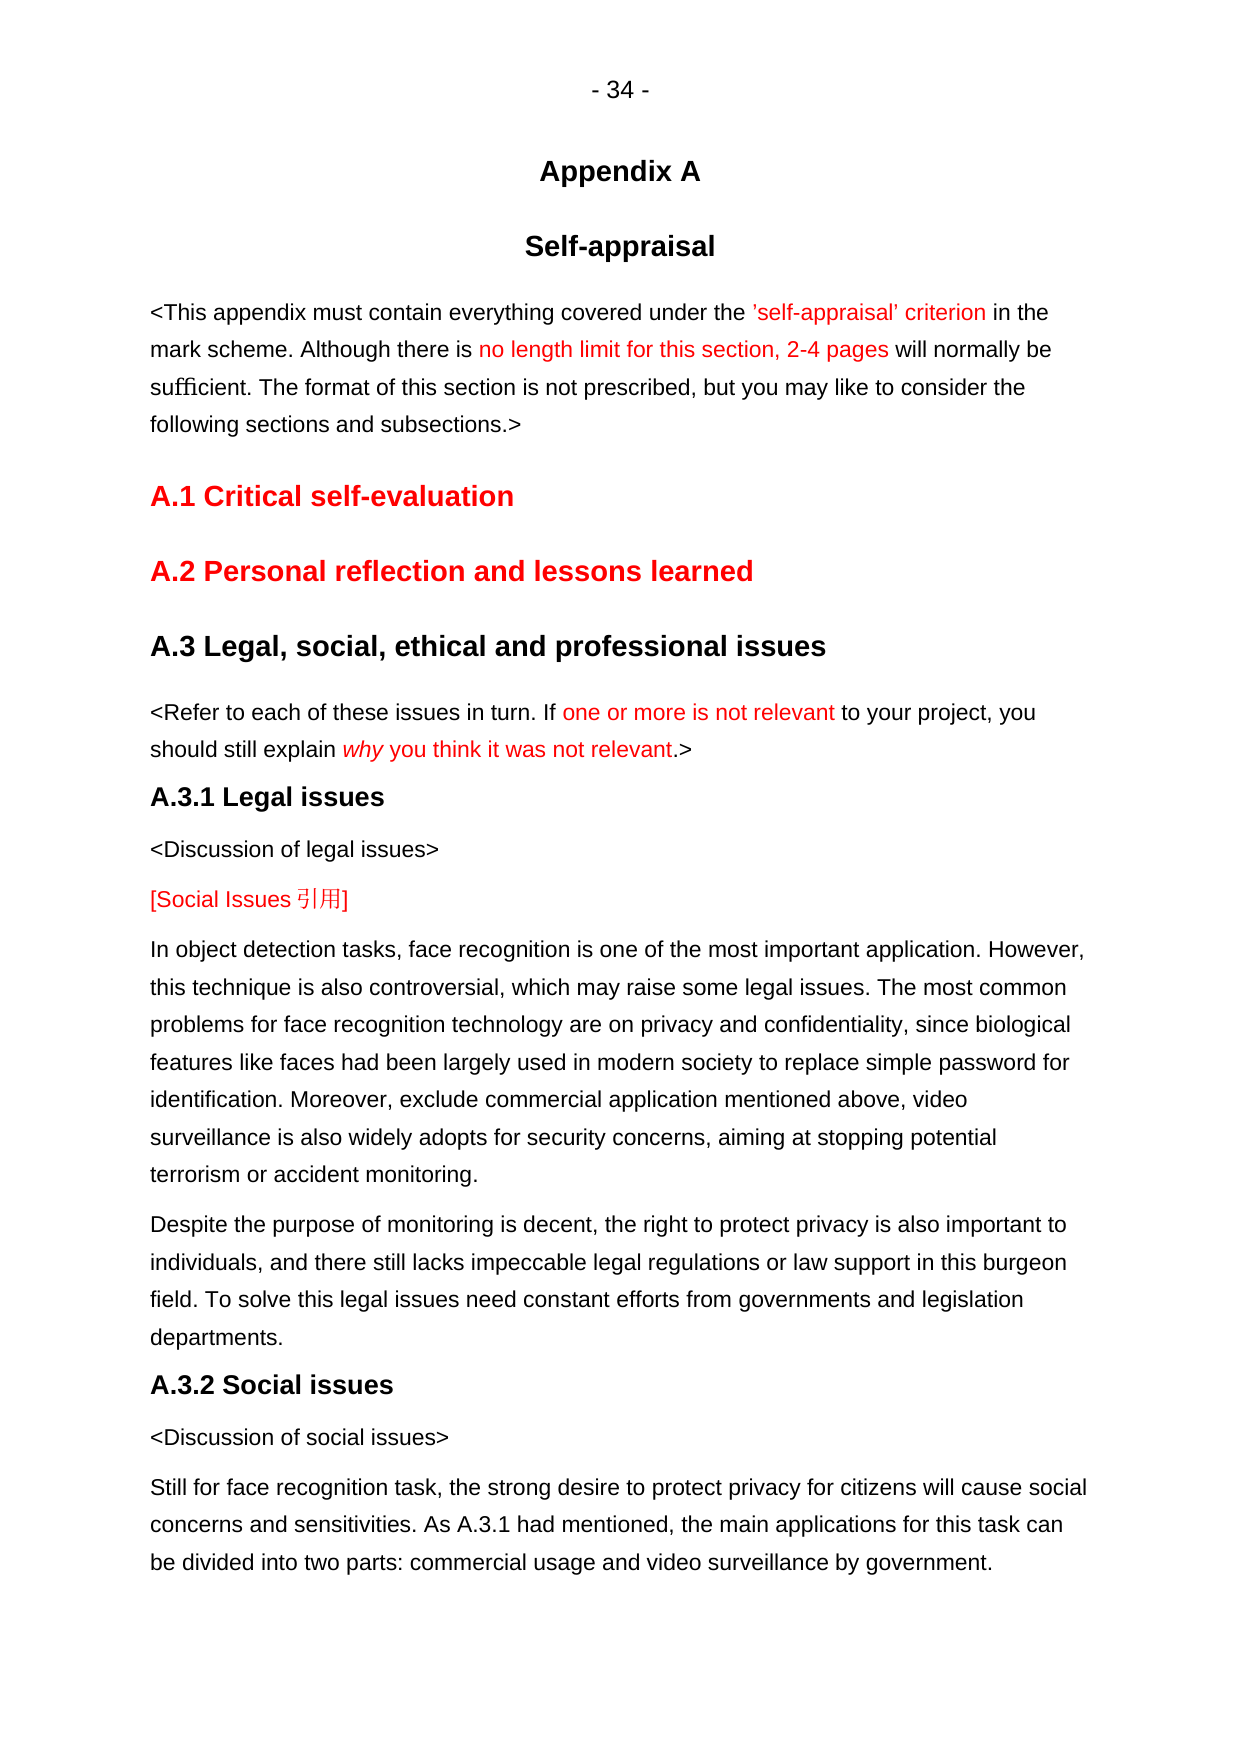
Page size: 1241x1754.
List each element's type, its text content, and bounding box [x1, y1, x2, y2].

text In object detection tasks, face recognition is one of the most important application. However, this technique is also controversial, which may raise some legal issues. The most common problems for face recognition technology are on privacy and confidentiality, since biological features like faces had been largely used in modern society to replace simple password for identification. Moreover, exclude commercial application mentioned above, video surveillance is also widely adopts for security concerns, aiming at stopping potential terrorism or accident monitoring. [150, 925, 1090, 1187]
subtitle Self-appraisal [150, 225, 1090, 262]
text <Discussion of legal issues> [150, 825, 1090, 862]
subtitle Appendix A [150, 150, 1090, 187]
subtitle A.3.1 Legal issues [150, 775, 1090, 812]
subtitle A.2 Personal reﬂection and lessons learned [150, 550, 1090, 587]
text Despite the purpose of monitoring is decent, the right to protect privacy is also important to individuals, and there still lacks impeccable legal regulations or law support in this burgeon field. To solve this legal issues need constant efforts from governments and legislation departments. [150, 1200, 1090, 1350]
subtitle A.3 Legal, social, ethical and professional issues [150, 625, 1090, 662]
subtitle <Discussion of social issues> [150, 1412, 1090, 1450]
text [Social Issues引用] [150, 875, 1090, 912]
text <Refer to each of these issues in turn. If one or more is not relevant to your project, you should still explain why you think it was not relevant.> [150, 687, 1090, 762]
subtitle A.3.2 Social issues [150, 1362, 1090, 1400]
text <This appendix must contain everything covered under the ’self-appraisal’ criterion in the mark scheme. Although there is no length limit for this section, 2-4 pages will normally be suﬃcient. The format of this section is not prescribed, but you may like to consider the following sections and subsections.> [150, 287, 1090, 437]
subtitle A.1 Critical self-evaluation [150, 475, 1090, 512]
